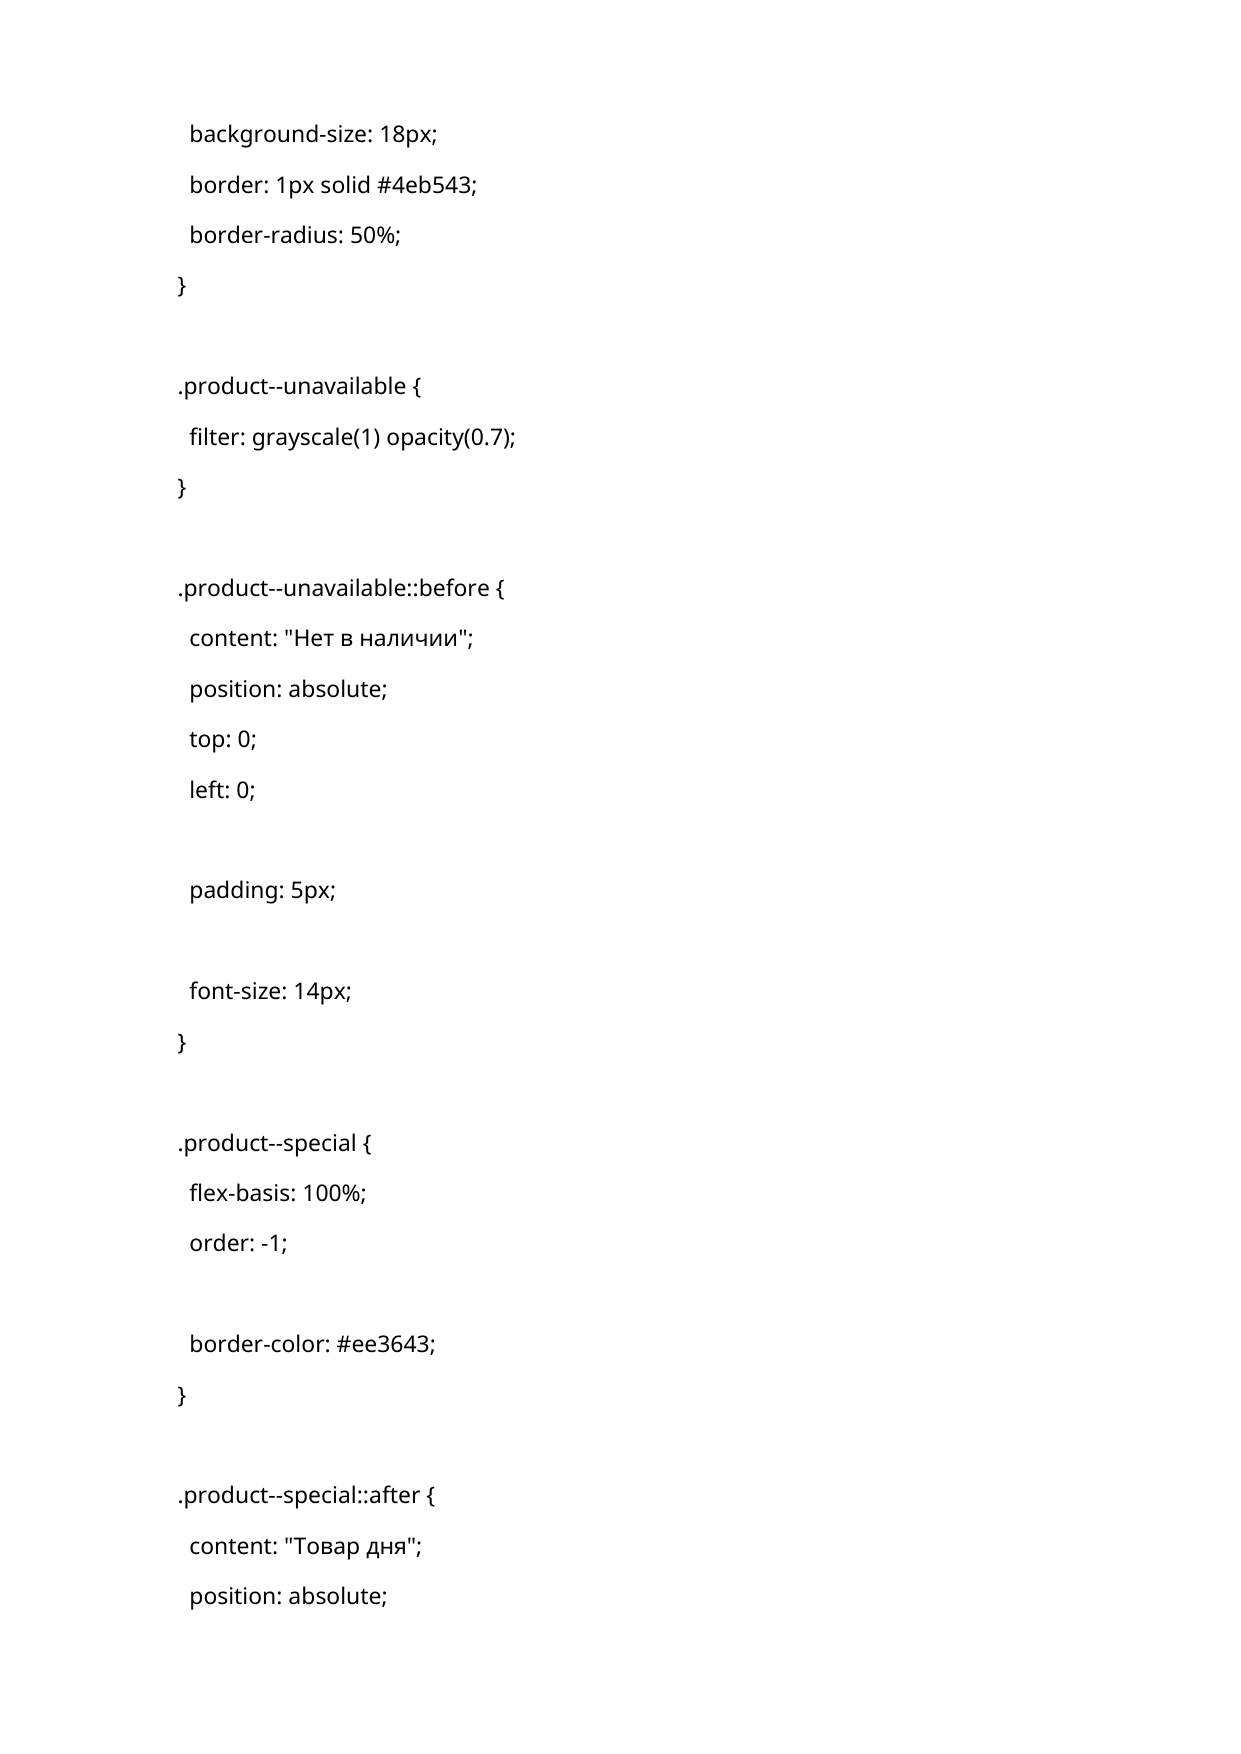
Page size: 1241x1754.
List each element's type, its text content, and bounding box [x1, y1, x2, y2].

text } [177, 471, 1152, 502]
text .product--unavailable { [177, 370, 1152, 401]
text order: -1; [177, 1227, 1152, 1258]
text .product--unavailable::before { [177, 572, 1152, 603]
text content: "Товар дня"; [177, 1530, 1152, 1561]
text } [177, 269, 1152, 301]
text .product--special::after { [177, 1479, 1152, 1511]
text .product--special { [177, 1126, 1152, 1158]
text } [177, 1378, 1152, 1410]
text left: 0; [177, 773, 1152, 805]
text content: "Нет в наличии"; [177, 622, 1152, 653]
text } [177, 1026, 1152, 1057]
text filter: grayscale(1) opacity(0.7); [177, 421, 1152, 452]
text position: absolute; [177, 673, 1152, 704]
text border: 1px solid #4eb543; [177, 168, 1152, 200]
text flex-basis: 100%; [177, 1177, 1152, 1208]
text top: 0; [177, 723, 1152, 754]
text padding: 5px; [177, 874, 1152, 906]
text position: absolute; [177, 1580, 1152, 1611]
text border-color: #ee3643; [177, 1328, 1152, 1359]
text border-radius: 50%; [177, 219, 1152, 250]
text font-size: 14px; [177, 975, 1152, 1006]
text background-size: 18px; [177, 118, 1152, 149]
